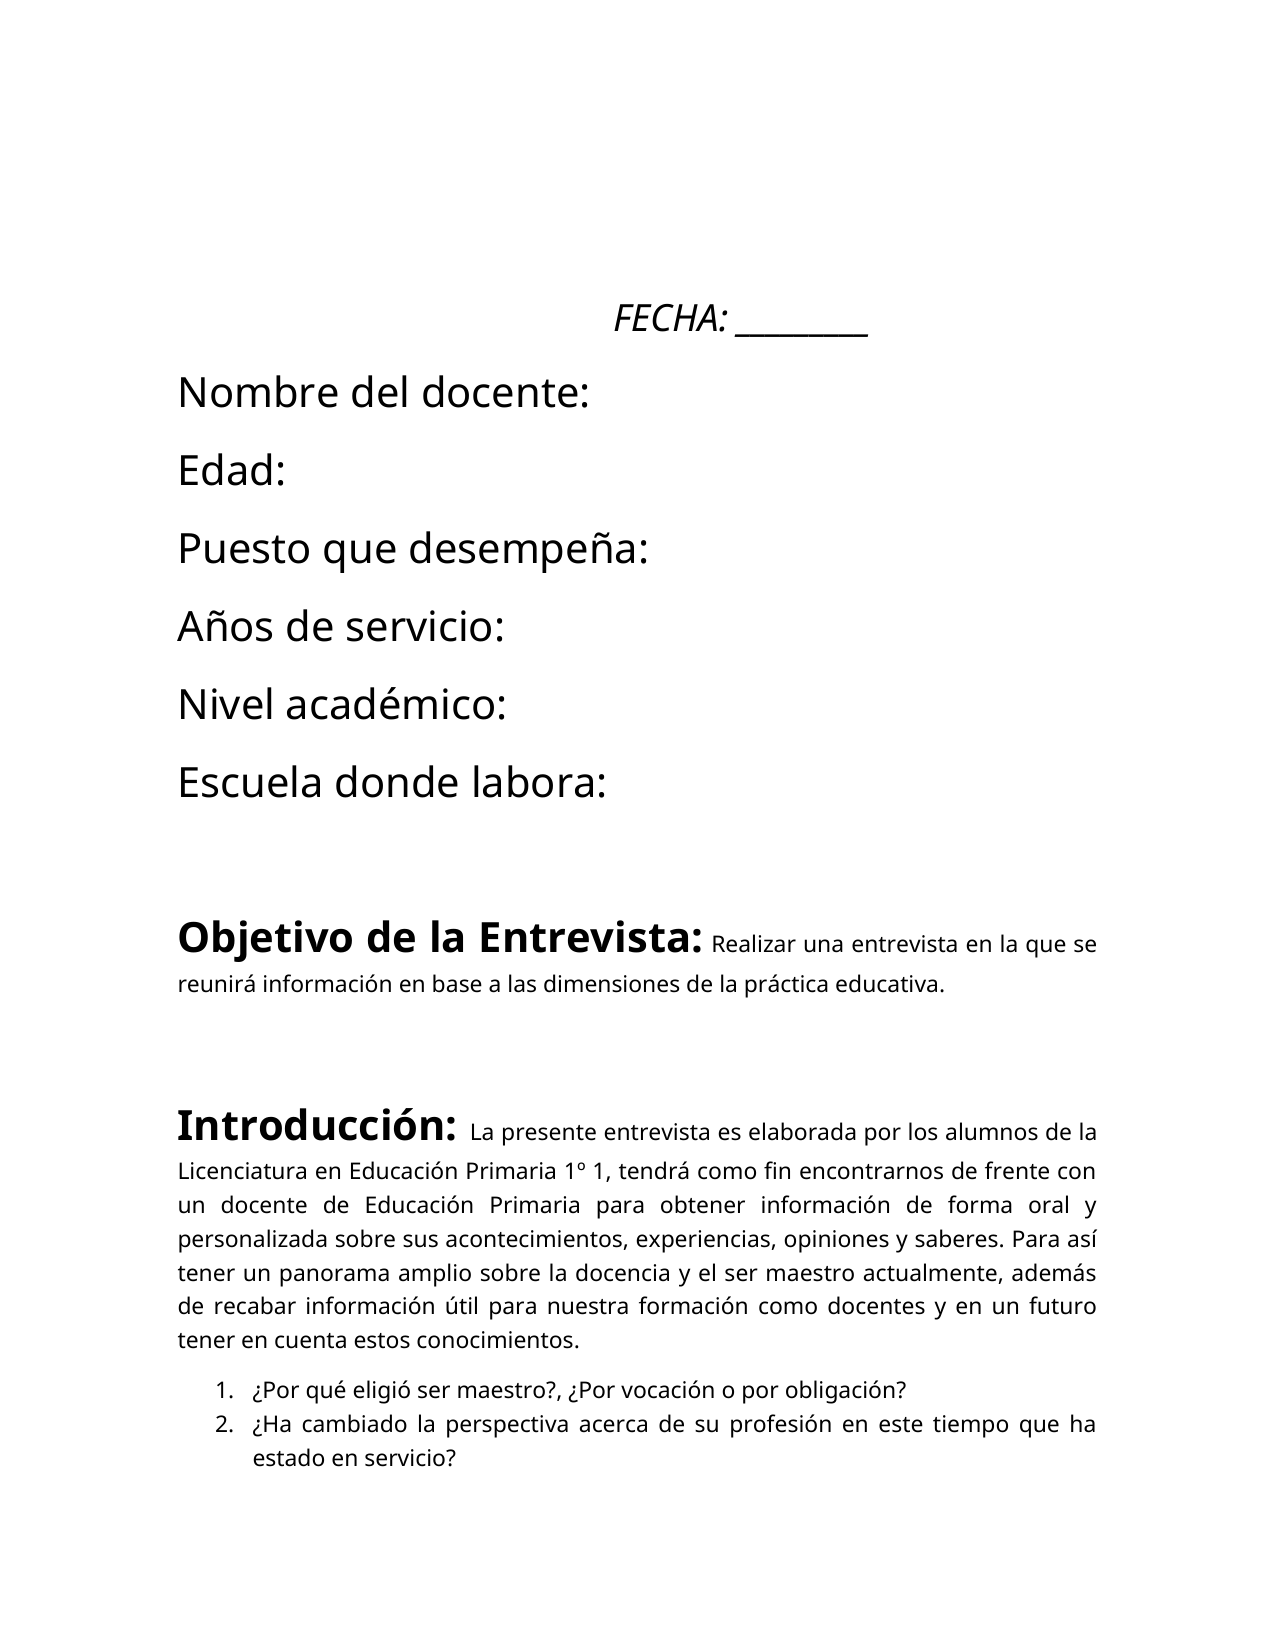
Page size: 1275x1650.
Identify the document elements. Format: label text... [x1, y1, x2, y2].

list ¿Ha cambiado la perspectiva acerca de su profesión en este tiempo que ha estado en servicio? [215, 1408, 1098, 1473]
text Escuela donde labora: [177, 752, 1098, 809]
text Nivel académico: [177, 674, 1098, 731]
text Nombre del docente: [177, 363, 1098, 420]
text FECHA: _________ [177, 291, 1098, 342]
text Objetivo de la Entrevista: Realizar una entrevista en la que se reunirá información en base a las dimensiones de la práctica educativa. [177, 908, 1098, 999]
text Años de servicio: [177, 597, 1098, 653]
list ¿Por qué eligió ser maestro?, ¿Por vocación o por obligación? [215, 1374, 1098, 1406]
text Edad: [177, 441, 1098, 498]
text Introducción: La presente entrevista es elaborada por los alumnos de la Licenciatura en Educación Primaria 1º 1, tendrá como fin encontrarnos de frente con un docente de Educación Primaria para obtener información de forma oral y personalizada sobre sus acontecimientos, experiencias, opiniones y saberes. Para así tener un panorama amplio sobre la docencia y el ser maestro actualmente, además de recabar información útil para nuestra formación como docentes y en un futuro tener en cuenta estos conocimientos. [177, 1096, 1098, 1355]
text Puesto que desempeña: [177, 519, 1098, 576]
